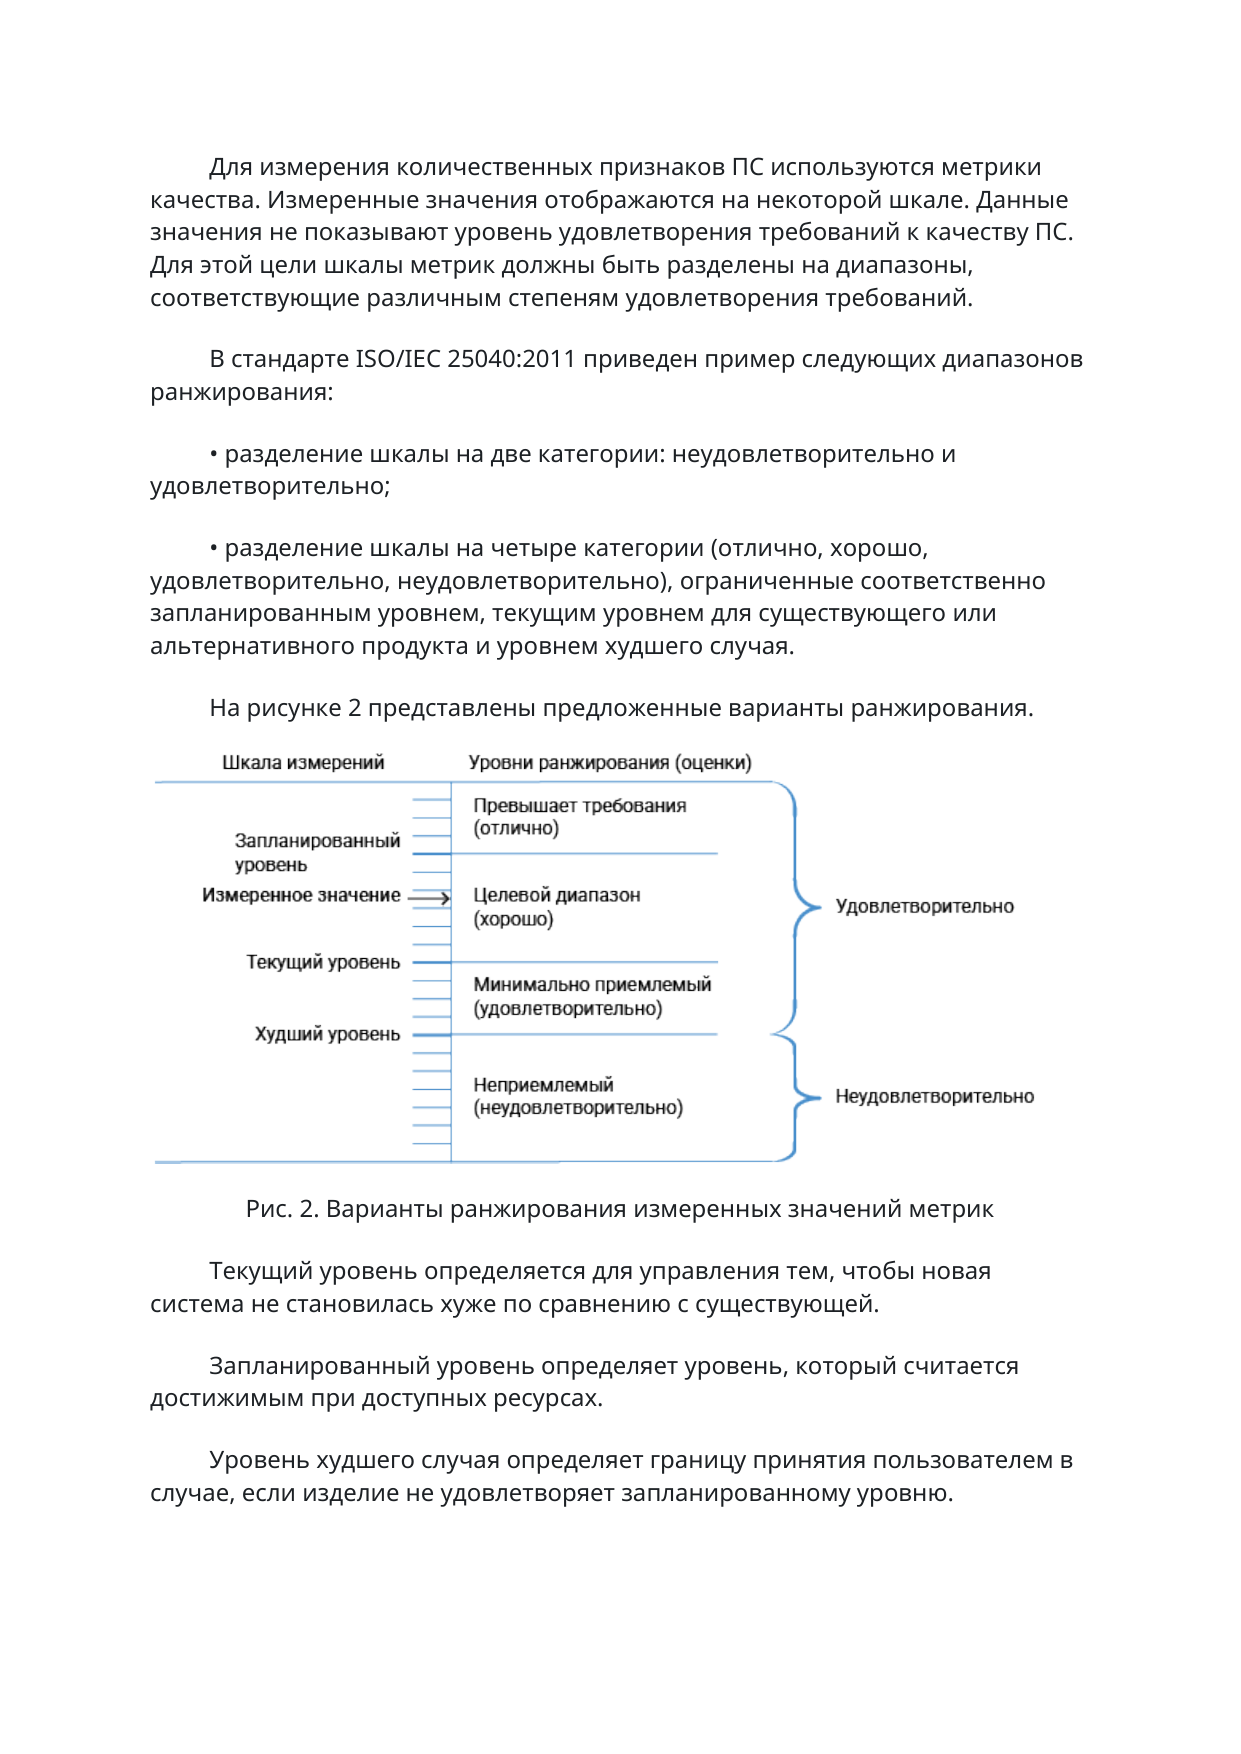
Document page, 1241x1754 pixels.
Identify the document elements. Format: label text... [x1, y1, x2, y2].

picture [154, 752, 1036, 1164]
text Для измерения количественных признаков ПС используются метрики качества. Измеренные значения отображаются на некоторой шкале. Данные значения не показывают уровень удовлетворения требований к качеству ПС. Для этой цели шкалы метрик должны быть разделены на диапазоны, соответствующие различным степеням удовлетворения требований. [150, 150, 1090, 313]
text Текущий уровень определяется для управления тем, чтобы новая система не становилась хуже по сравнению с существующей. [150, 1254, 1090, 1319]
text Уровень худшего случая определяет границу принятия пользователем в случае, если изделие не удовлетворяет запланированному уровню. [150, 1443, 1090, 1508]
text На рисунке 2 представлены предложенные варианты ранжирования. [150, 691, 1090, 723]
text В стандарте ISO/IEC 25040:2011 приведен пример следующих диапазонов ранжирования: [150, 342, 1090, 407]
text Запланированный уровень определяет уровень, который считается достижимым при доступных ресурсах. [150, 1348, 1090, 1414]
text Рис. 2. Варианты ранжирования измеренных значений метрик [150, 1192, 1090, 1225]
text • разделение шкалы на четыре категории (отлично, хорошо, удовлетворительно, неудовлетворительно), ограниченные соответственно запланированным уровнем, текущим уровнем для существующего или альтернативного продукта и уровнем худшего случая. [150, 531, 1090, 661]
text • разделение шкалы на две категории: неудовлетворительно и удовлетворительно; [150, 437, 1090, 502]
